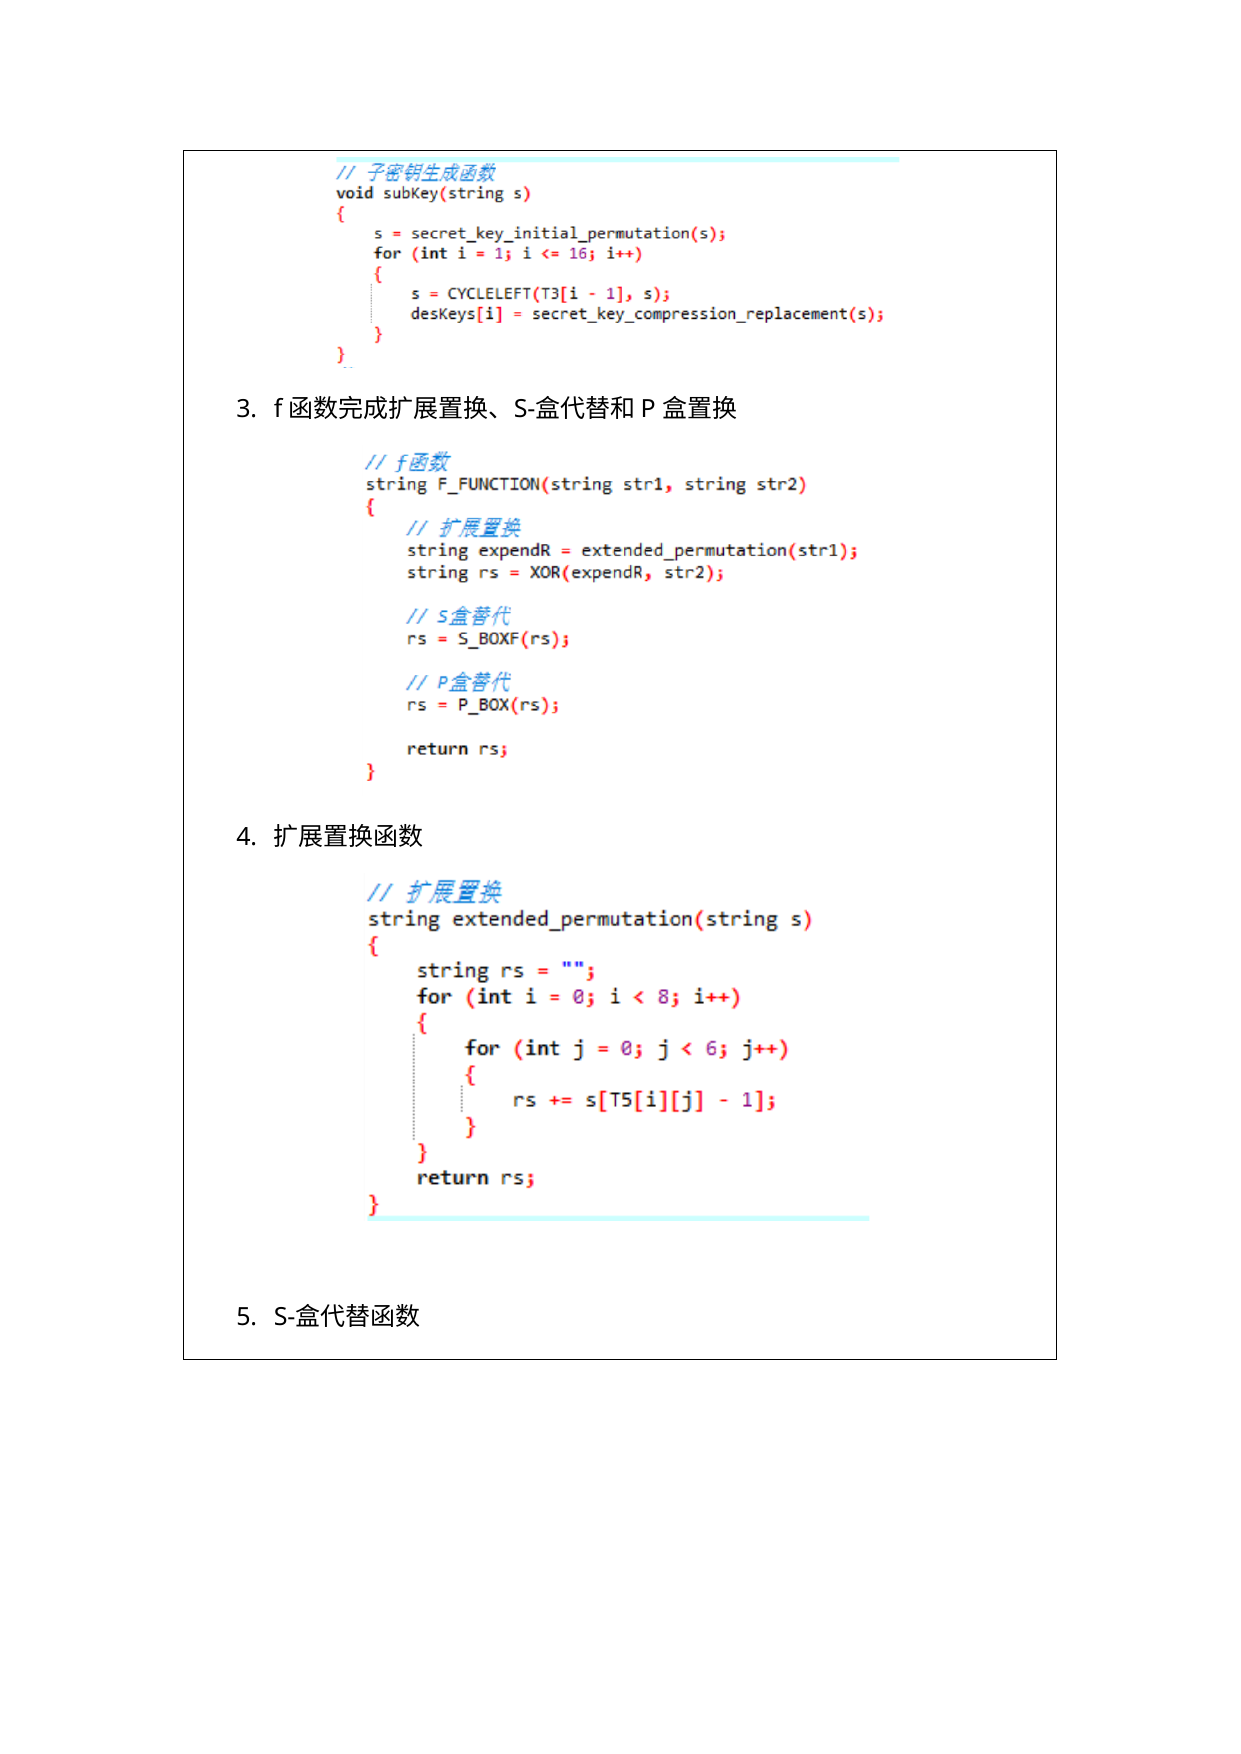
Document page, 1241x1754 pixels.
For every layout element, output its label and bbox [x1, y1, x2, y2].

picture [334, 157, 900, 368]
table_cell [184, 151, 1056, 1359]
picture [363, 873, 870, 1221]
picture [362, 445, 872, 796]
